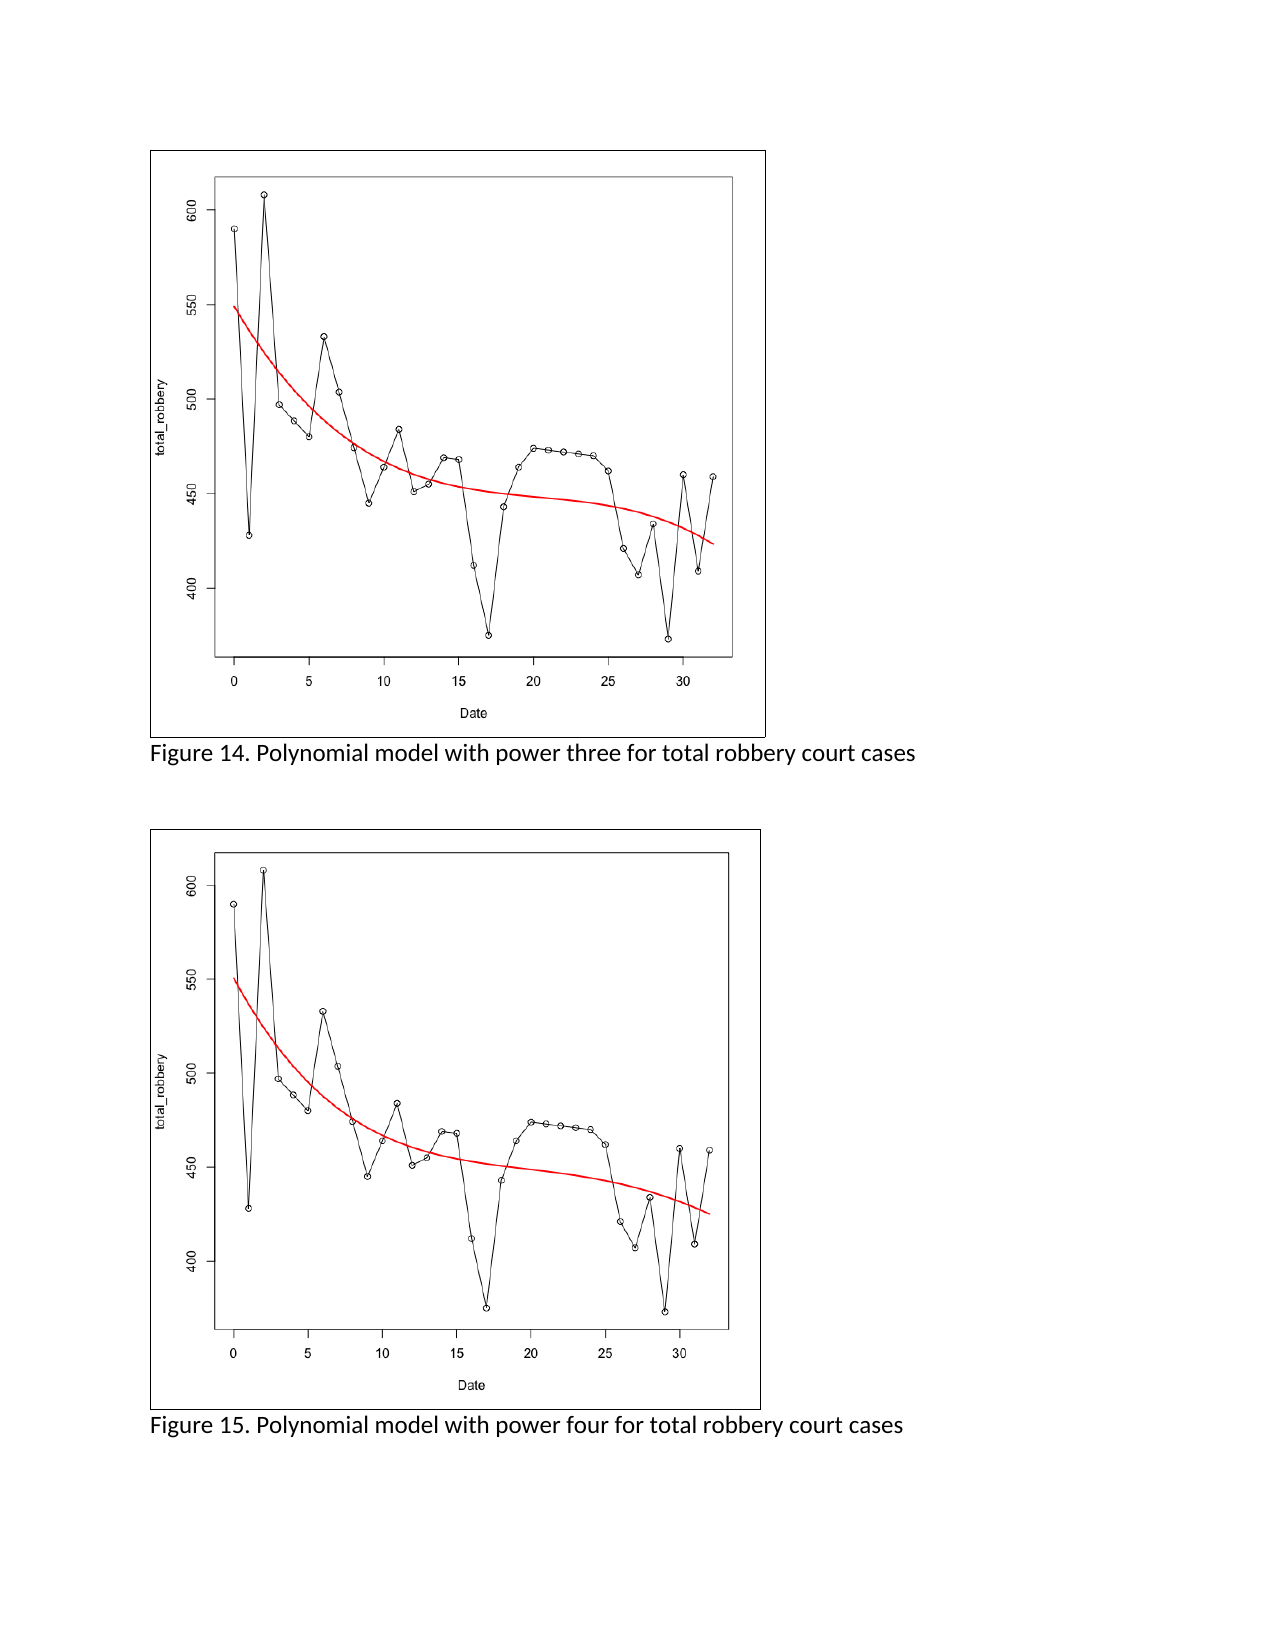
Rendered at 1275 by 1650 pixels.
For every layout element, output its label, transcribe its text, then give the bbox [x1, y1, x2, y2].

text Figure 15. Polynomial model with power four for total robbery court cases [150, 1409, 1125, 1440]
text Figure 14. Polynomial model with power three for total robbery court cases [150, 737, 1125, 768]
picture [151, 830, 760, 1409]
picture [151, 151, 765, 737]
